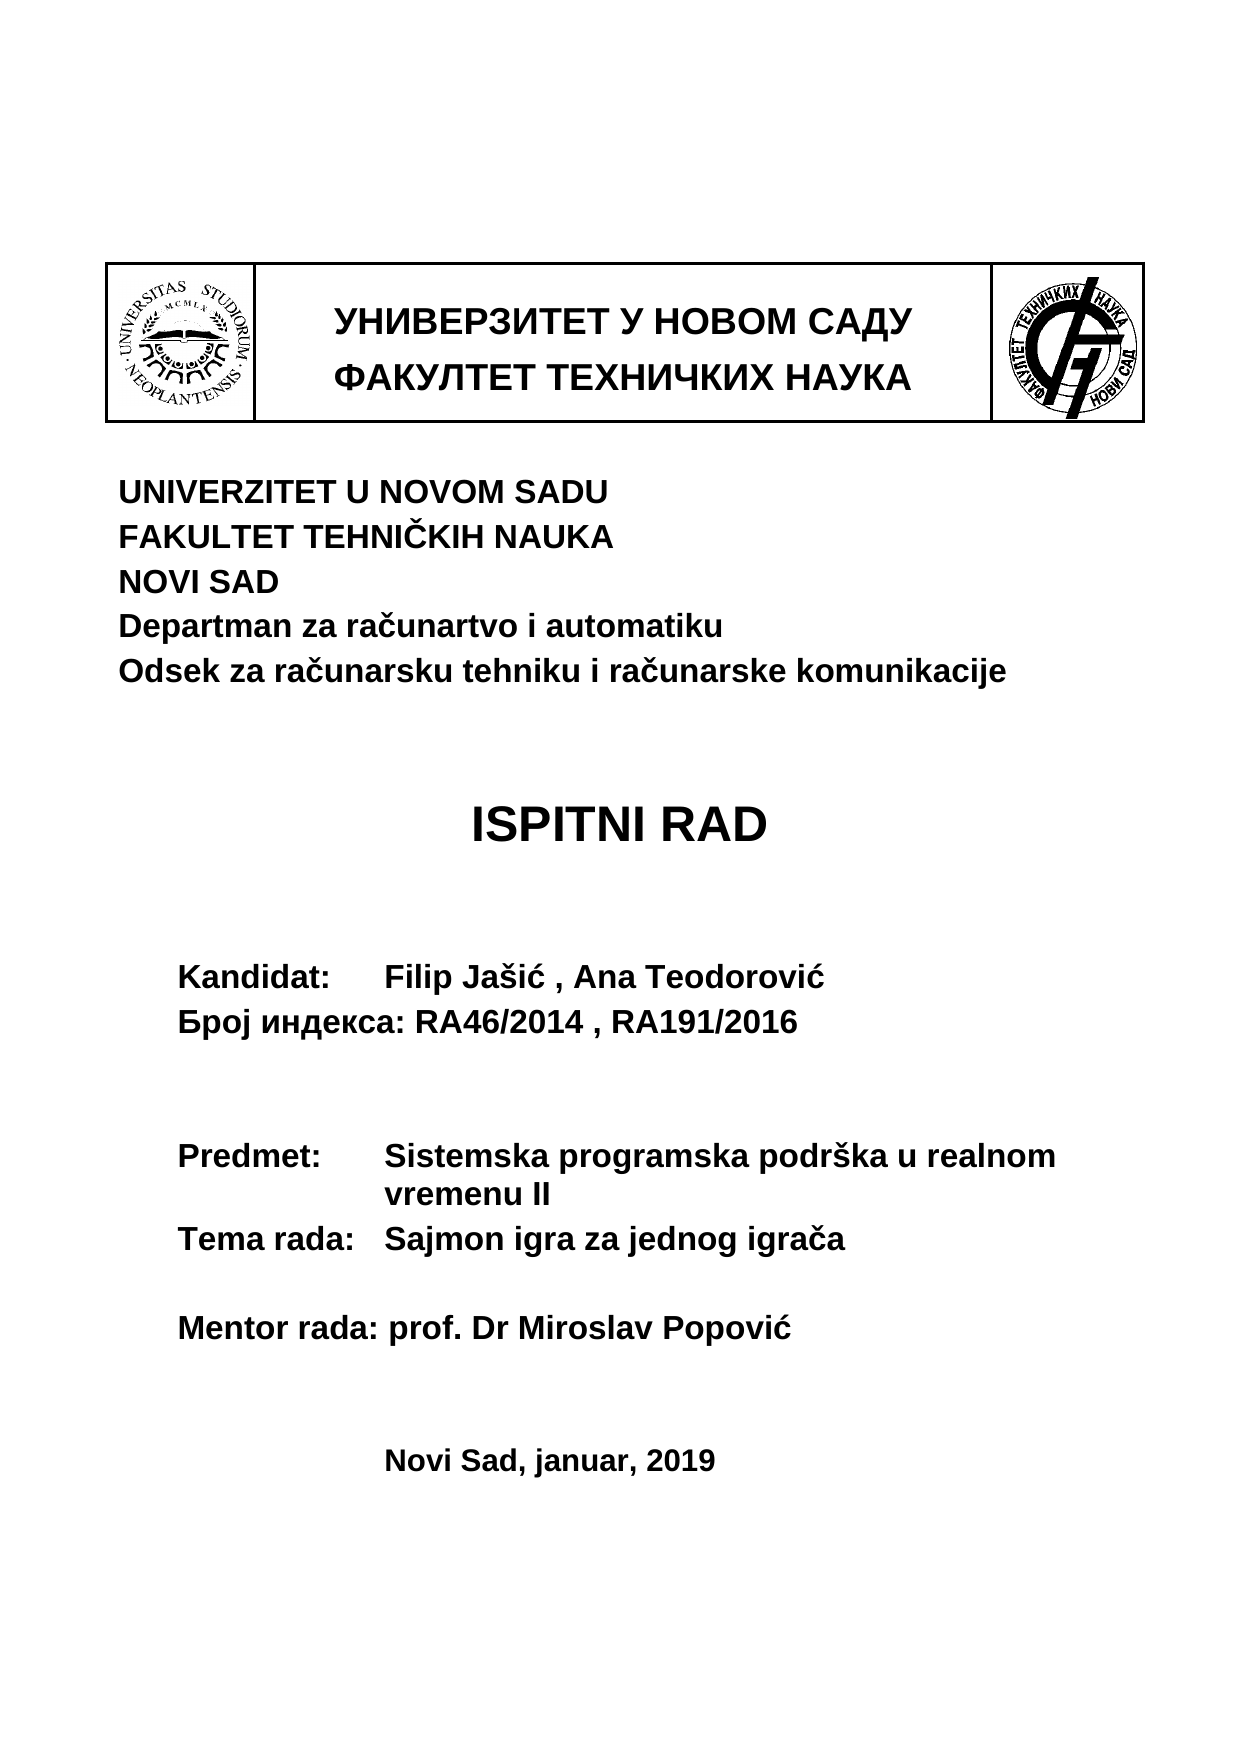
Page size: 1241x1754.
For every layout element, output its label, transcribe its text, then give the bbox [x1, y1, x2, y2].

picture [118, 279, 251, 406]
text Mentor rada: prof. Dr Miroslav Popović [177, 1308, 1122, 1347]
picture [1009, 277, 1137, 419]
text Predmet: Sistemska programska podrška u realnom vremenu II [177, 1136, 1122, 1213]
text ISPITNI RAD [118, 795, 1122, 852]
text FAKULTET TEHNIČKIH NAUKA [118, 517, 1122, 556]
text UNIVERZITET U NOVOM SADU [118, 472, 1122, 511]
text Novi Sad, januar, 2019 [177, 1442, 1122, 1478]
text Број индекса: RA46/2014 , RA191/2016 [177, 1002, 1122, 1040]
text Tema rada: Sajmon igra za jednog igrača [177, 1219, 1122, 1257]
text NOVI SAD [118, 562, 1122, 600]
table_header [108, 265, 253, 420]
text Kandidat: Filip Jašić , Ana Teodorović [177, 957, 1122, 996]
text Odsek za računarsku tehniku i računarske komunikacije [118, 651, 1122, 690]
table_header [993, 265, 1142, 420]
table_header УНИВЕРЗИТЕТ У НОВОМ САДУ ФАКУЛТЕТ ТЕХНИЧКИХ НАУКА [256, 265, 990, 420]
text Departman za računartvo i automatiku [118, 607, 1122, 645]
